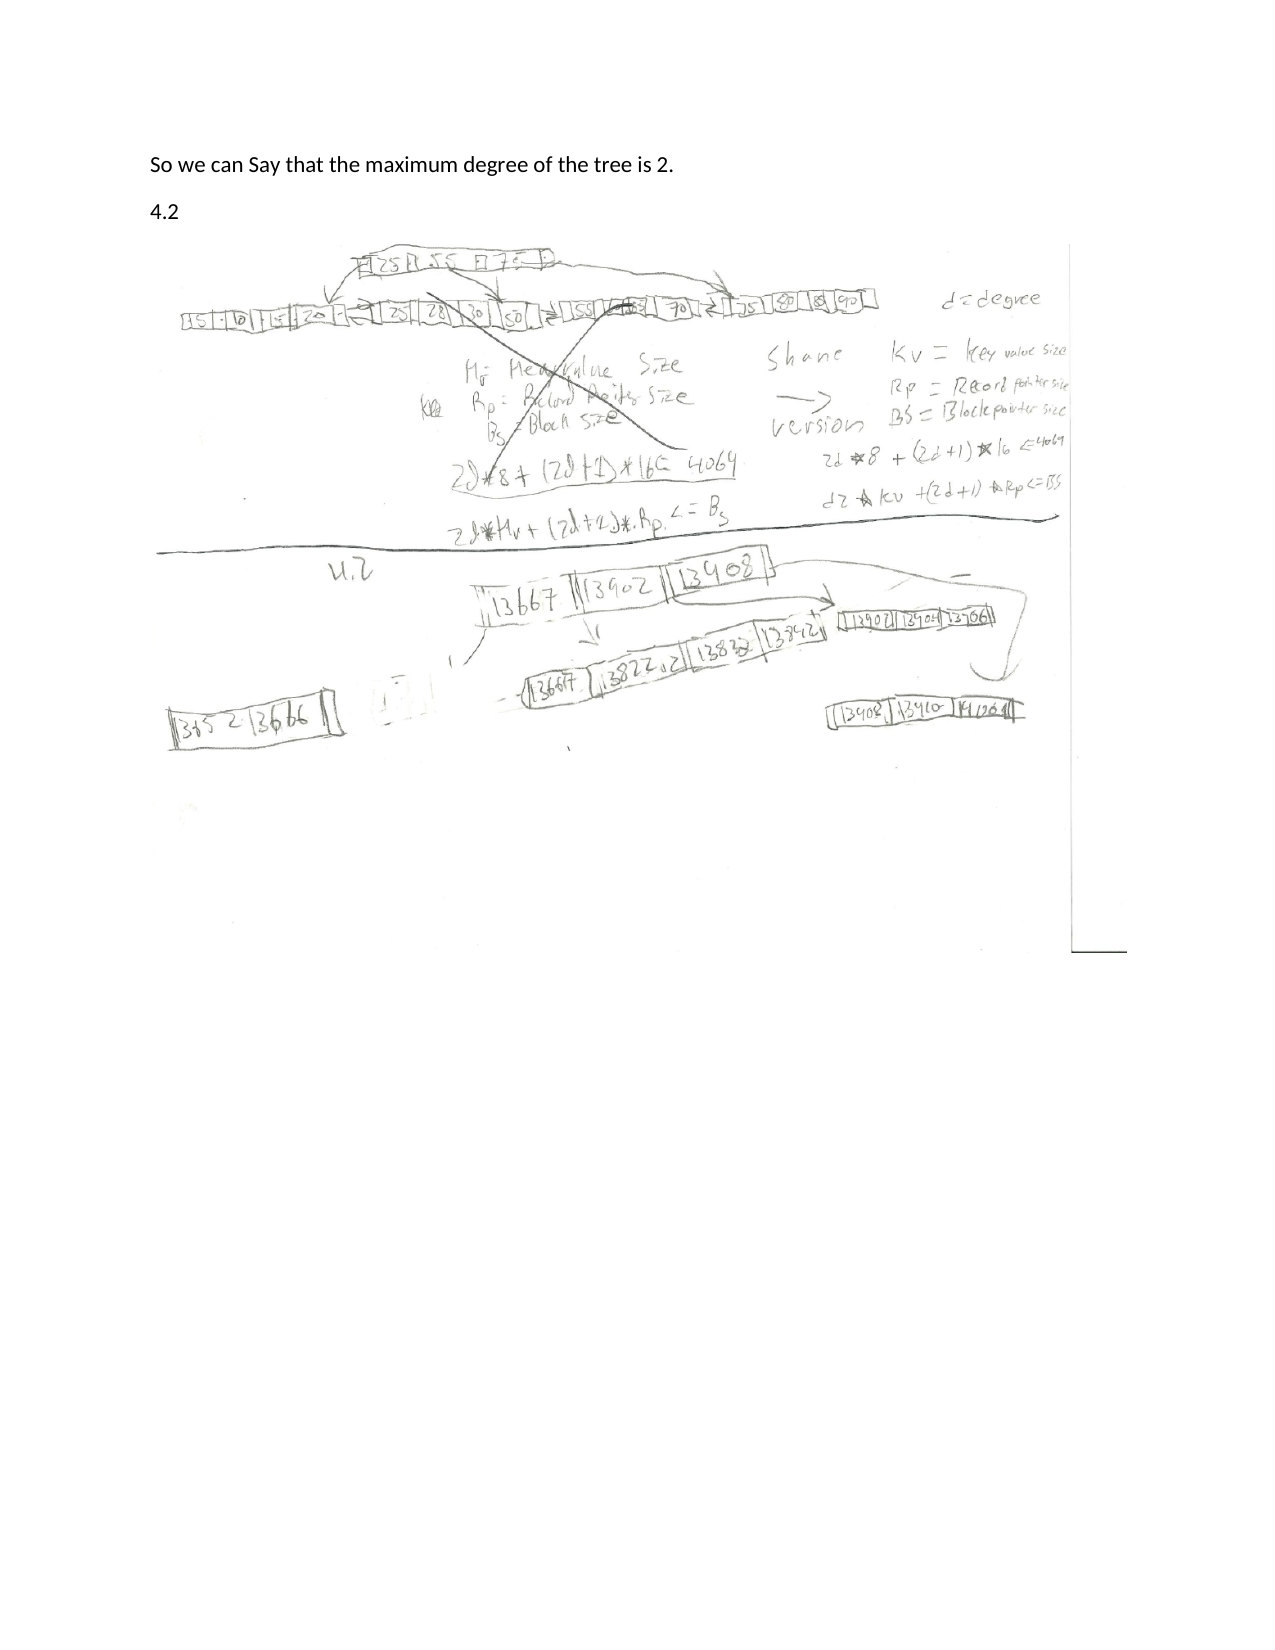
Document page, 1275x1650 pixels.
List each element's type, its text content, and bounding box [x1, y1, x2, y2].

text 4.2 [150, 197, 1125, 225]
text So we can Say that the maximum degree of the tree is 2. [150, 150, 1125, 178]
picture [153, 244, 1126, 953]
